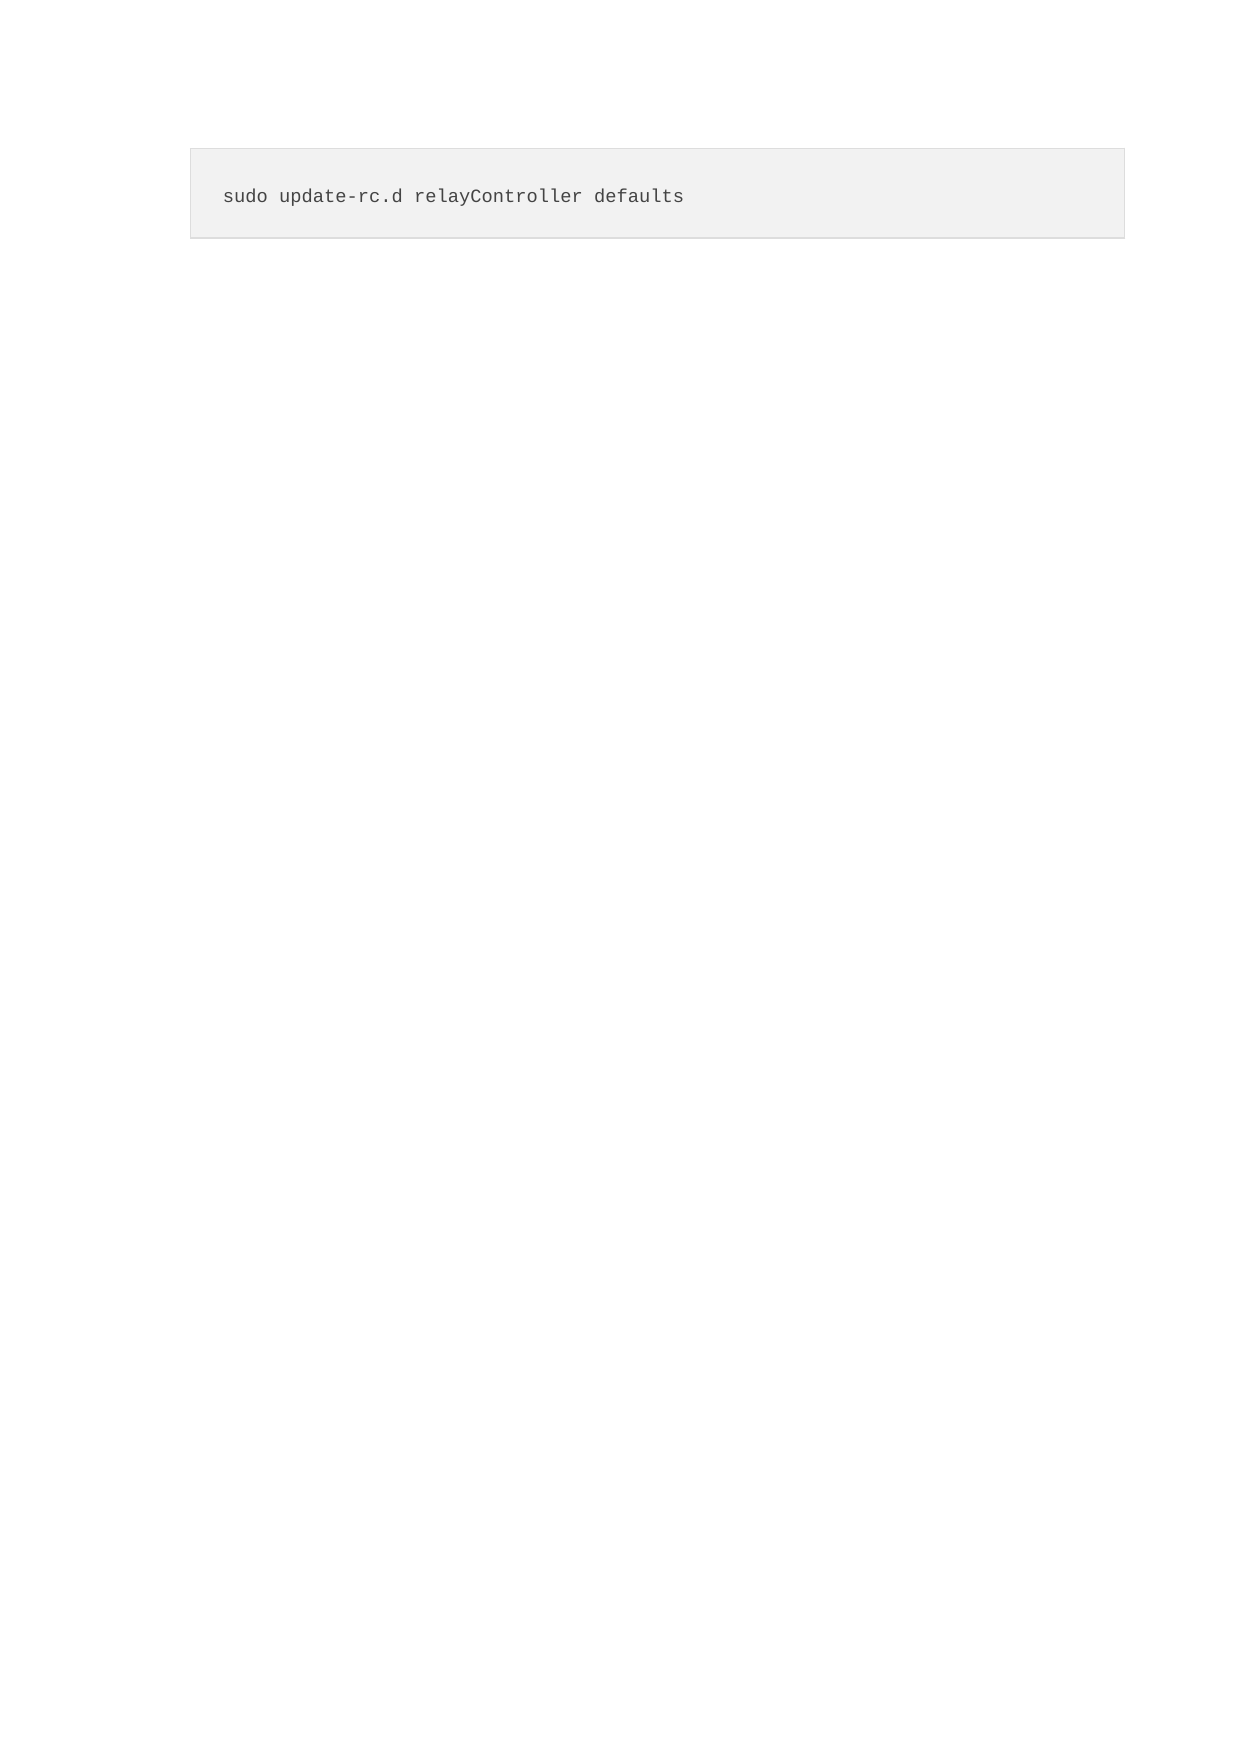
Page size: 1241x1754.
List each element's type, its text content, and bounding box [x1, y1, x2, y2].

list sudo update-rc.d relayController defaults [191, 149, 1124, 237]
